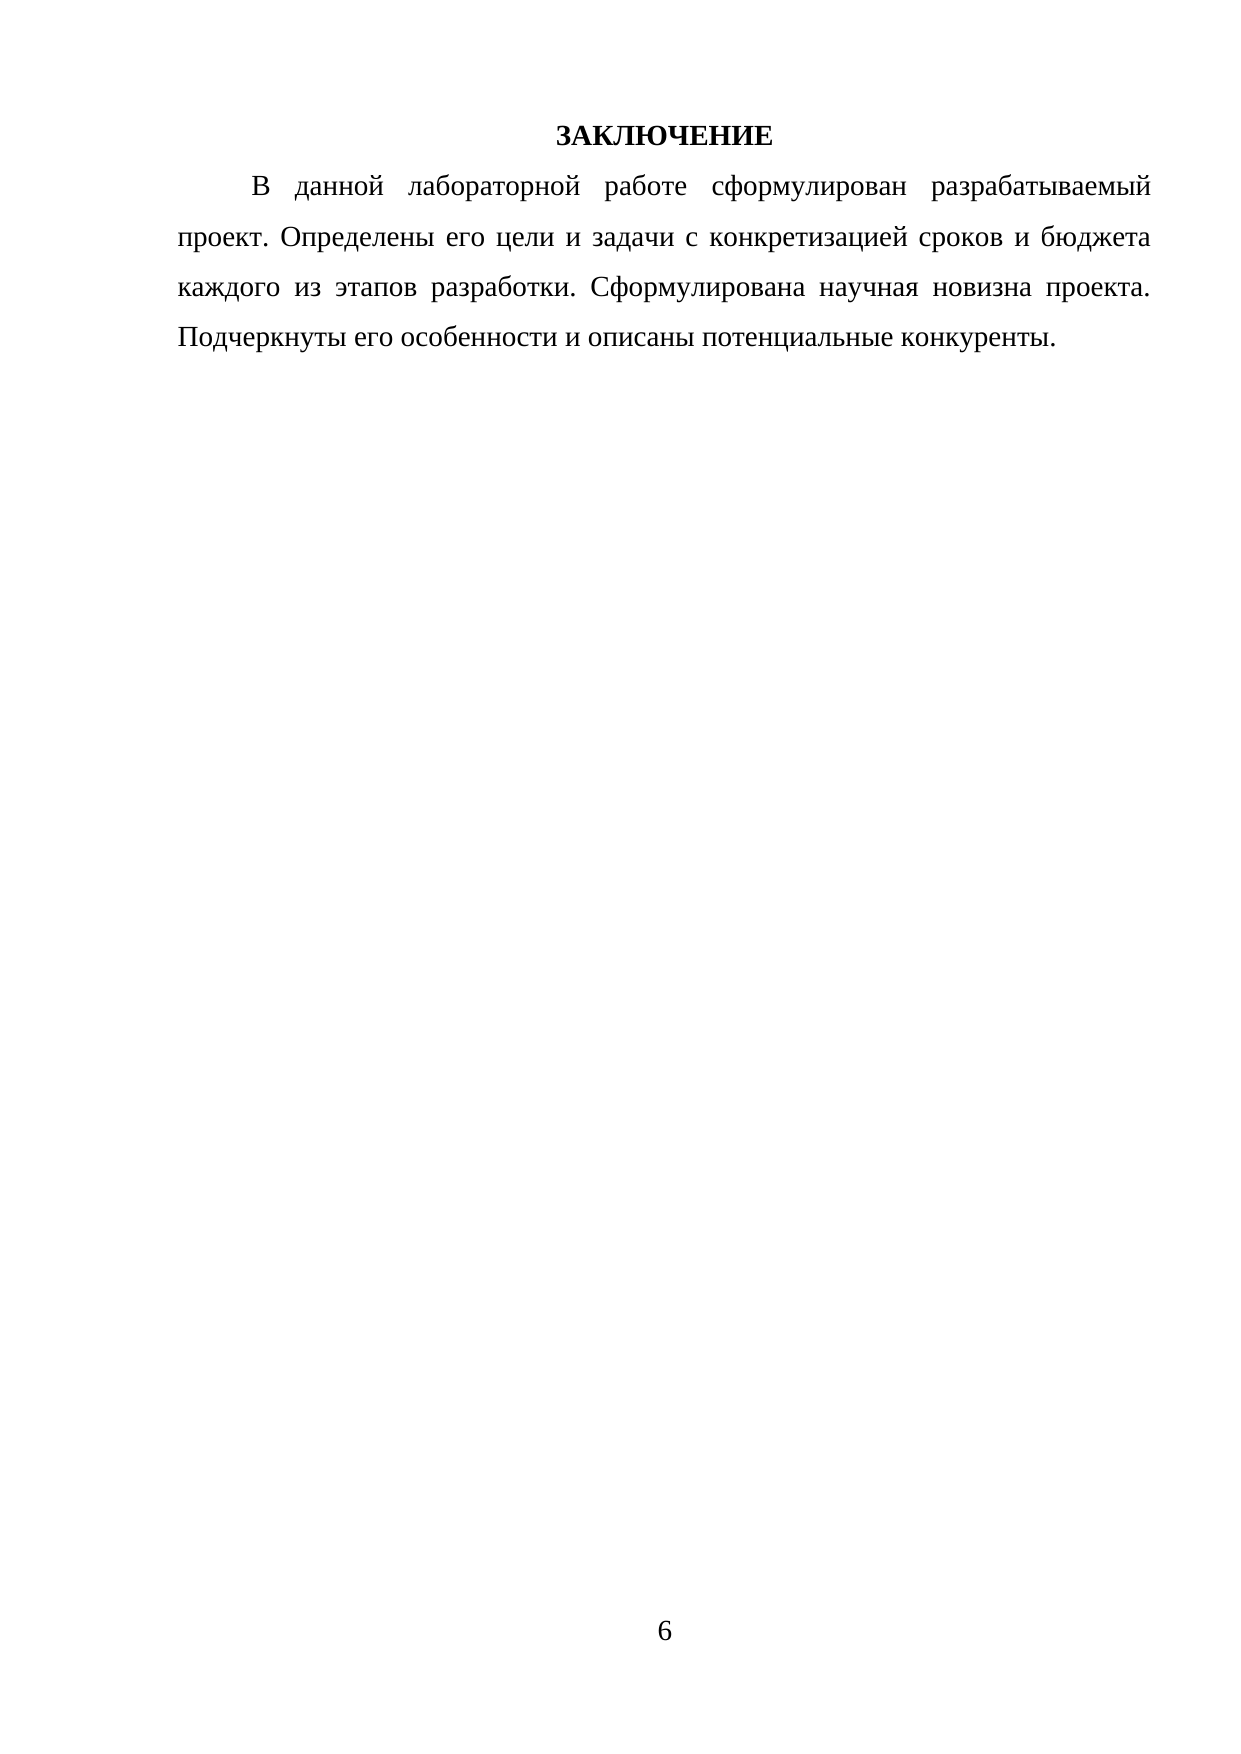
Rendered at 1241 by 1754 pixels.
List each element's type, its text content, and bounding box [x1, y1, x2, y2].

text В данной лабораторной работе сформулирован разрабатываемый проект. Определены его цели и задачи с конкретизацией сроков и бюджета каждого из этапов разработки. Сформулирована научная новизна проекта. Подчеркнуты его особенности и описаны потенциальные конкуренты. [177, 168, 1152, 353]
text ЗАКЛЮЧЕНИЕ [177, 118, 1152, 152]
